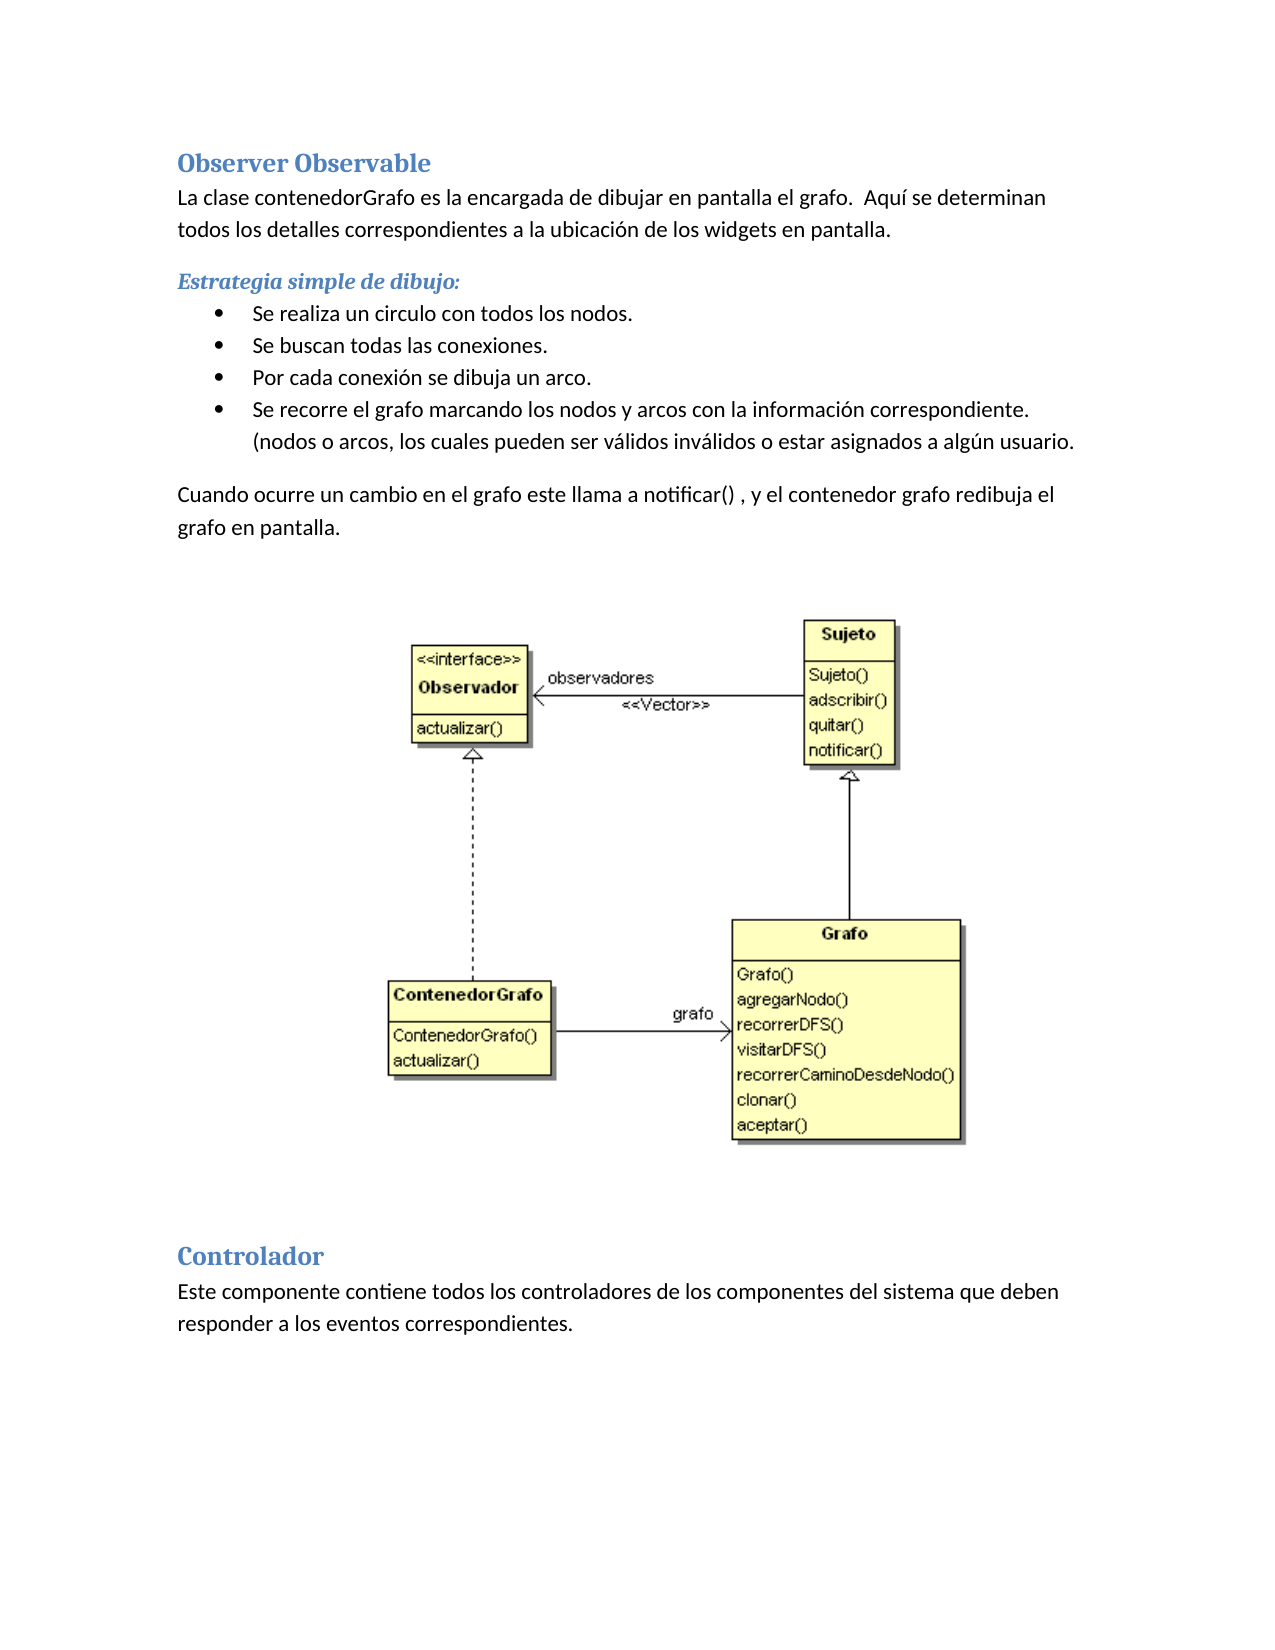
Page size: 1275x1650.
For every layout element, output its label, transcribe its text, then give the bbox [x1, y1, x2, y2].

subtitle Observer Observable [177, 148, 1098, 179]
list Por cada conexión se dibuja un arco. [215, 363, 1098, 391]
picture [177, 565, 985, 1164]
text La clase contenedorGrafo es la encargada de dibujar en pantalla el grafo. Aquí se determinan todos los detalles correspondientes a la ubicación de los widgets en pantalla. [177, 183, 1098, 243]
subtitle Controlador [177, 1241, 1098, 1272]
list Se buscan todas las conexiones. [215, 331, 1098, 359]
text Cuando ocurre un cambio en el grafo este llama a notificar() , y el contenedor grafo redibuja el grafo en pantalla. [177, 481, 1098, 541]
list Se realiza un circulo con todos los nodos. [215, 299, 1098, 327]
subtitle Estrategia simple de dibujo: [177, 268, 1098, 295]
text Este componente contiene todos los controladores de los componentes del sistema que deben responder a los eventos correspondientes. [177, 1277, 1098, 1337]
list Se recorre el grafo marcando los nodos y arcos con la información correspondiente. (nodos o arcos, los cuales pueden ser válidos inválidos o estar asignados a algún usuario. [215, 395, 1098, 456]
